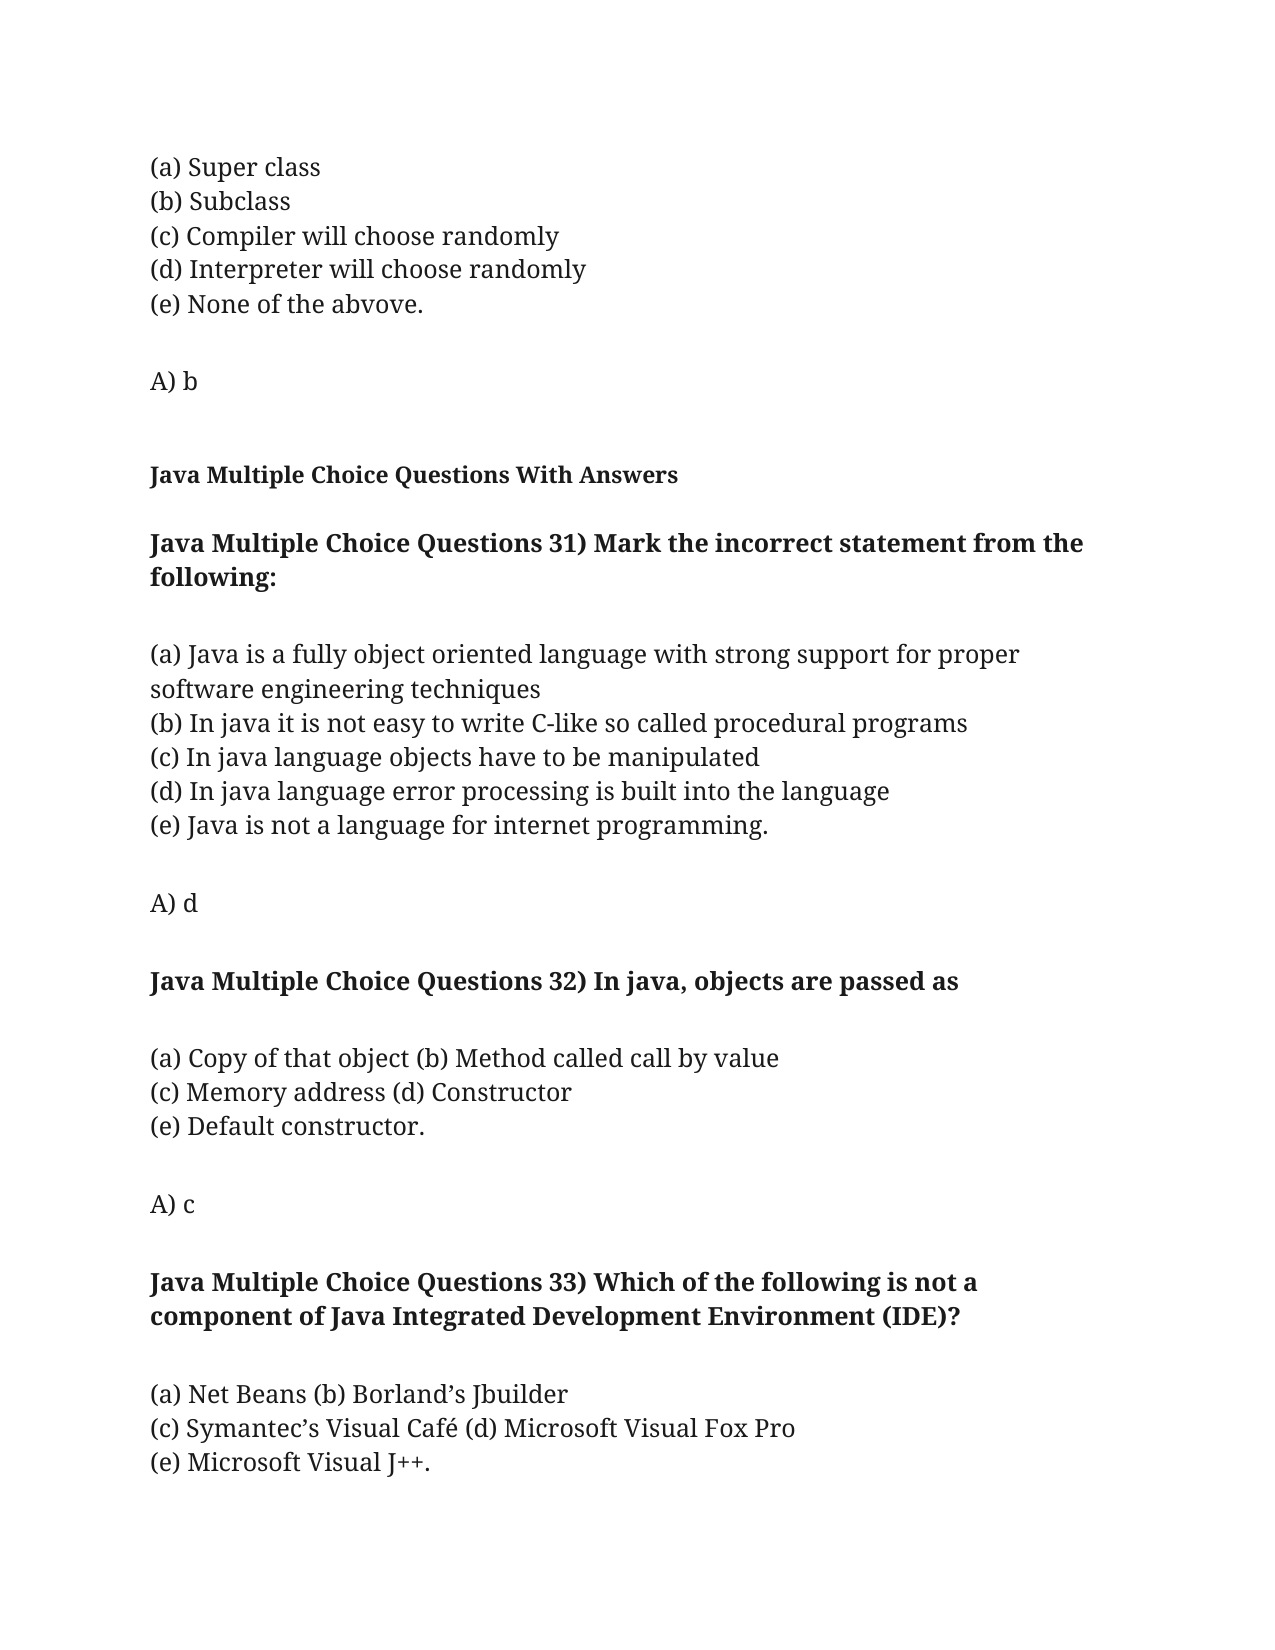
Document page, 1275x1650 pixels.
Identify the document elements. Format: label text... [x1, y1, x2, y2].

text (a) Super class (b) Subclass (c) Compiler will choose randomly (d) Interpreter will choose randomly (e) None of the abvove. [150, 150, 1125, 320]
text (a) Net Beans (b) Borland’s Jbuilder (c) Symantec’s Visual Café (d) Microsoft Visual Fox Pro (e) Microsoft Visual J++. [150, 1377, 1125, 1479]
text A) b [150, 364, 1125, 398]
text Java Multiple Choice Questions 31) Mark the incorrect statement from the following: [150, 525, 1125, 593]
subtitle Java Multiple Choice Questions With Answers [150, 459, 1125, 490]
text (a) Java is a fully object oriented language with strong support for proper software engineering techniques (b) In java it is not easy to write C-like so called procedural programs (c) In java language objects have to be manipulated (d) In java language error processing is built into the language (e) Java is not a language for internet programming. [150, 637, 1125, 842]
text A) d [150, 885, 1125, 919]
text (a) Copy of that object (b) Method called call by value (c) Memory address (d) Constructor (e) Default constructor. [150, 1041, 1125, 1143]
text Java Multiple Choice Questions 33) Which of the following is not a component of Java Integrated Development Environment (IDE)? [150, 1265, 1125, 1333]
text Java Multiple Choice Questions 32) In java, objects are passed as [150, 963, 1125, 997]
text A) c [150, 1187, 1125, 1221]
